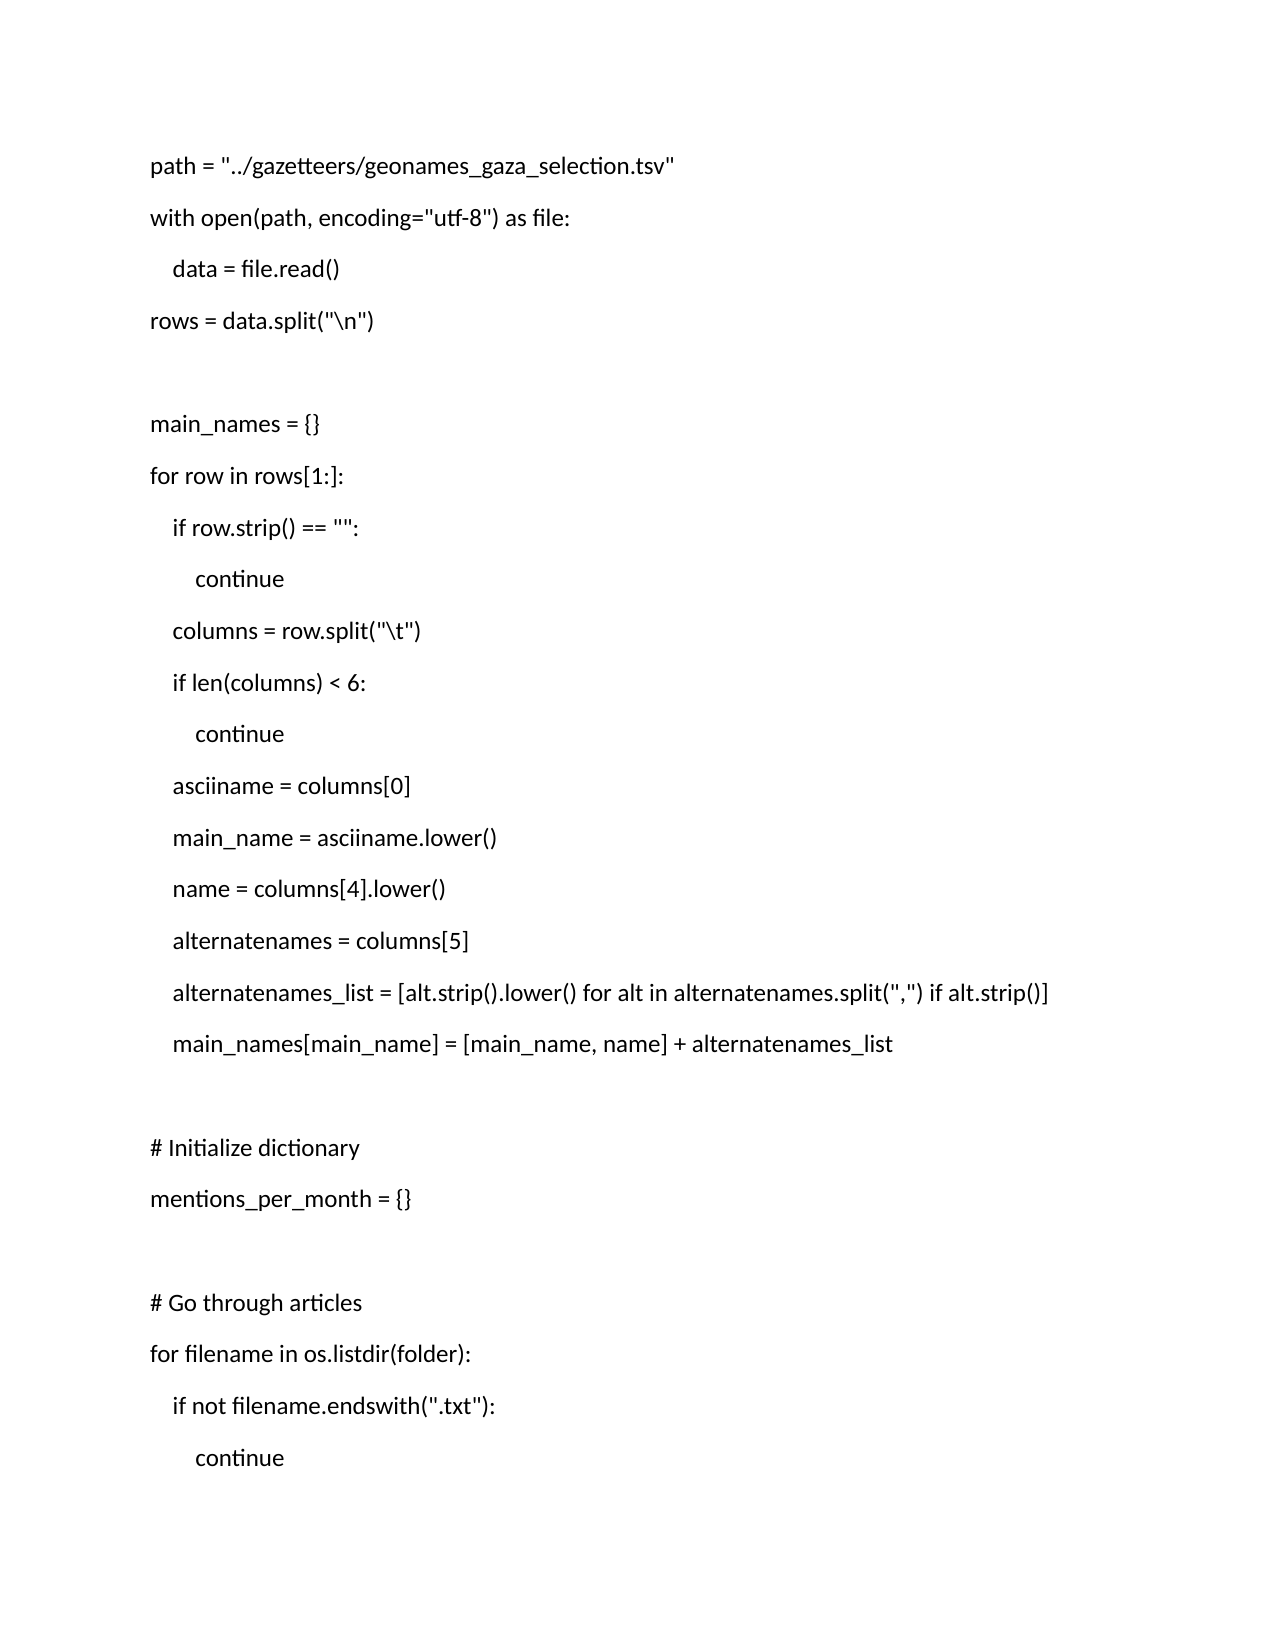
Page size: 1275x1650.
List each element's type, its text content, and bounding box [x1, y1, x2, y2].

text main_name = asciiname.lower() [150, 822, 1125, 852]
text # Go through articles [150, 1287, 1125, 1317]
text if row.strip() == "": [150, 512, 1125, 542]
text # Initialize dictionary [150, 1132, 1125, 1162]
text if len(columns) < 6: [150, 667, 1125, 697]
text path = "../gazetteers/geonames_gaza_selection.tsv" [150, 150, 1125, 181]
text continue [150, 563, 1125, 594]
text continue [150, 1442, 1125, 1472]
text with open(path, encoding="utf-8") as file: [150, 202, 1125, 232]
text mentions_per_month = {} [150, 1183, 1125, 1214]
text for row in rows[1:]: [150, 460, 1125, 491]
text alternatenames = columns[5] [150, 925, 1125, 956]
text columns = row.split("\t") [150, 615, 1125, 646]
text main_names = {} [150, 408, 1125, 439]
text asciiname = columns[0] [150, 770, 1125, 801]
text continue [150, 718, 1125, 749]
text alternatenames_list = [alt.strip().lower() for alt in alternatenames.split(",") if alt.strip()] [150, 977, 1125, 1007]
text for filename in os.listdir(folder): [150, 1338, 1125, 1369]
text rows = data.split("\n") [150, 305, 1125, 336]
text if not filename.endswith(".txt"): [150, 1390, 1125, 1421]
text name = columns[4].lower() [150, 873, 1125, 904]
text data = file.read() [150, 253, 1125, 284]
text main_names[main_name] = [main_name, name] + alternatenames_list [150, 1028, 1125, 1059]
